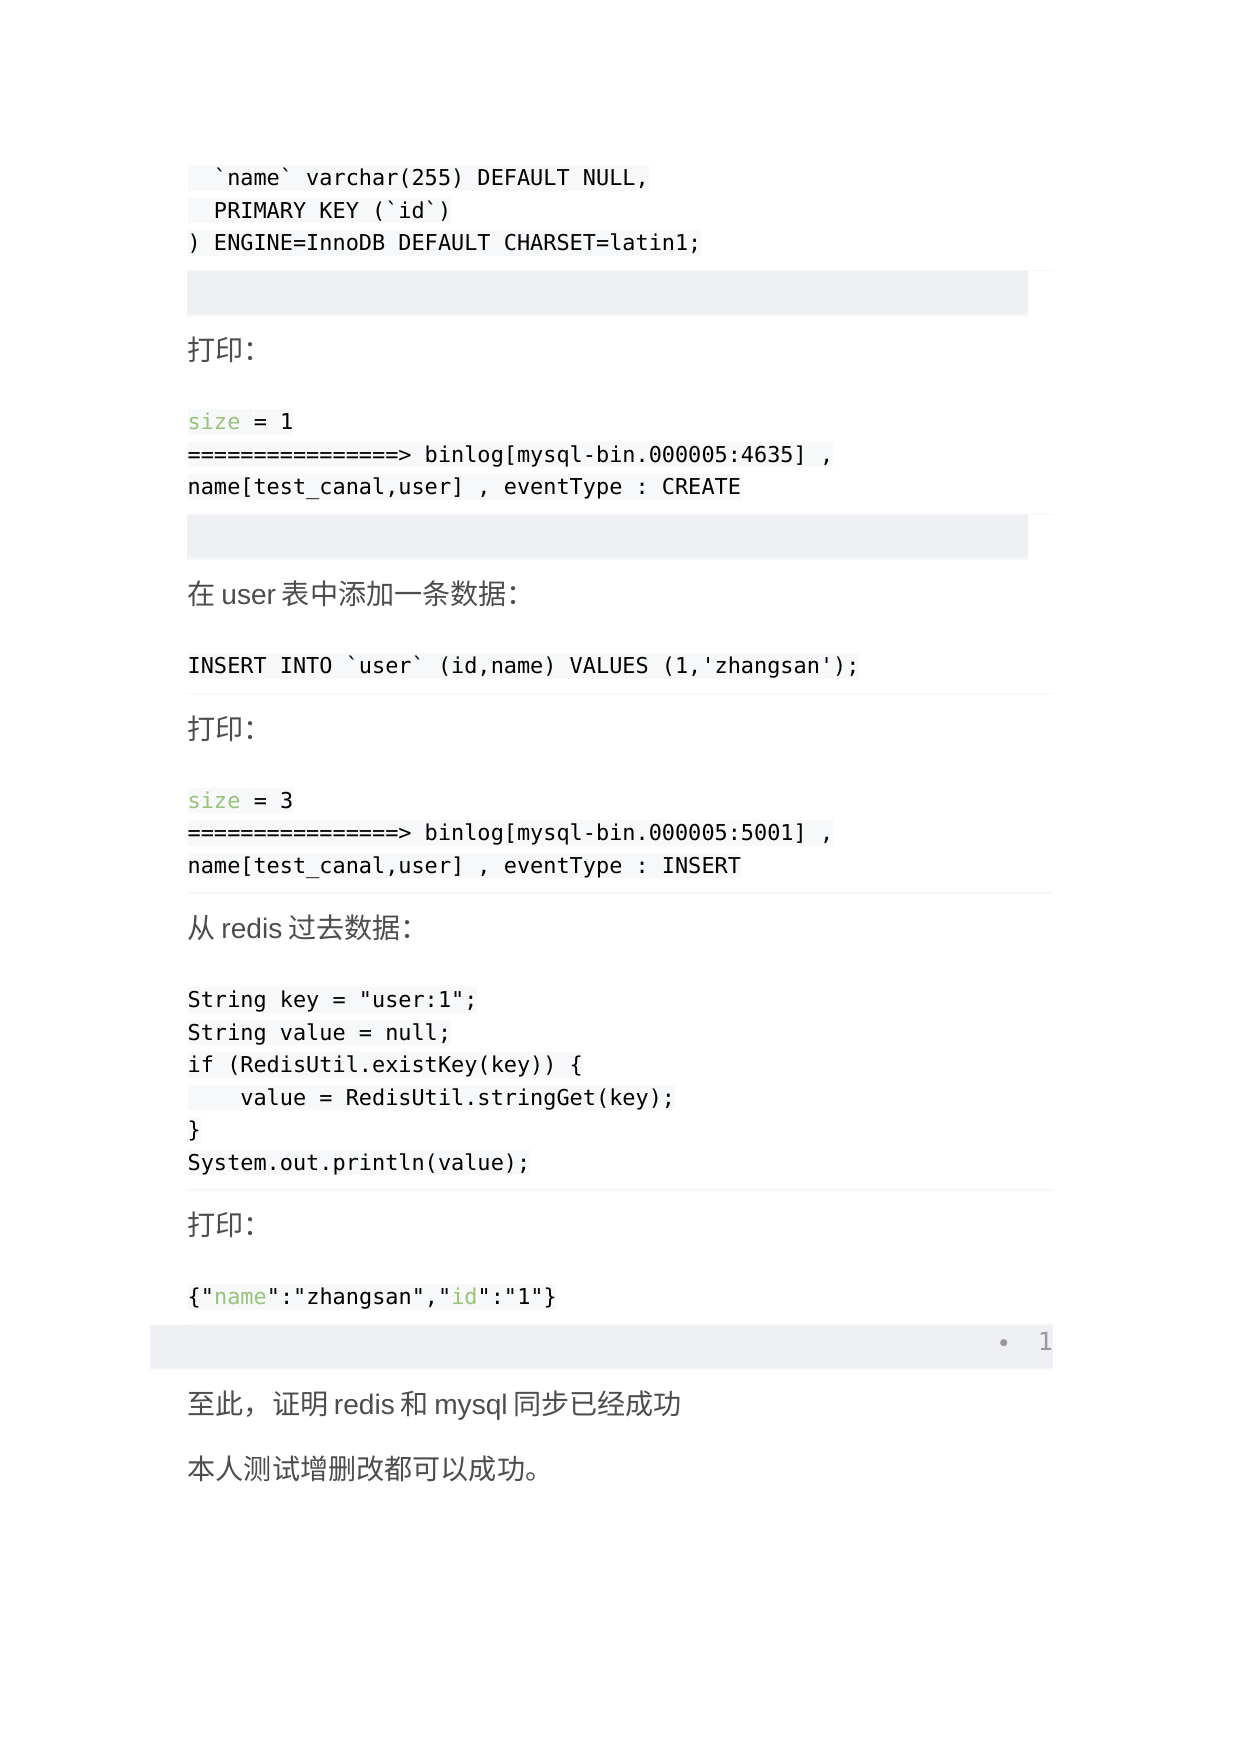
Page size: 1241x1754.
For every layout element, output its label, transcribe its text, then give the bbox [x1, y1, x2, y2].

text ) ENGINE=InnoDB DEFAULT CHARSET=latin1; [187, 227, 1053, 271]
text 打印： [187, 316, 1053, 381]
text size = 3 [187, 784, 1053, 817]
text 打印： [187, 694, 1053, 759]
text INSERT INTO `user` (id,name) VALUES (1,'zhangsan'); [187, 650, 1053, 694]
list 1 [150, 1325, 1053, 1368]
text String value = null; [187, 1016, 1053, 1049]
text if (RedisUtil.existKey(key)) { [187, 1049, 1053, 1081]
text 打印： [187, 1191, 1053, 1256]
text value = RedisUtil.stringGet(key); [187, 1081, 1053, 1114]
text ================> binlog[mysql-bin.000005:5001] , name[test_canal,user] , eventType : INSERT [187, 817, 1053, 894]
text `name` varchar(255) DEFAULT NULL, [187, 162, 1053, 194]
text {"name":"zhangsan","id":"1"} [187, 1281, 1053, 1325]
text System.out.println(value); [187, 1146, 1053, 1191]
text } [187, 1114, 1053, 1146]
text ================> binlog[mysql-bin.000005:4635] , name[test_canal,user] , eventType : CREATE [187, 438, 1053, 515]
text PRIMARY KEY (`id`) [187, 194, 1053, 227]
text 在user表中添加一条数据： [187, 560, 1053, 625]
text 从redis过去数据： [187, 894, 1053, 959]
text size = 1 [187, 406, 1053, 438]
text 至此，证明redis和mysql同步已经成功 本人测试增删改都可以成功。 [187, 1370, 1053, 1500]
text String key = "user:1"; [187, 984, 1053, 1016]
